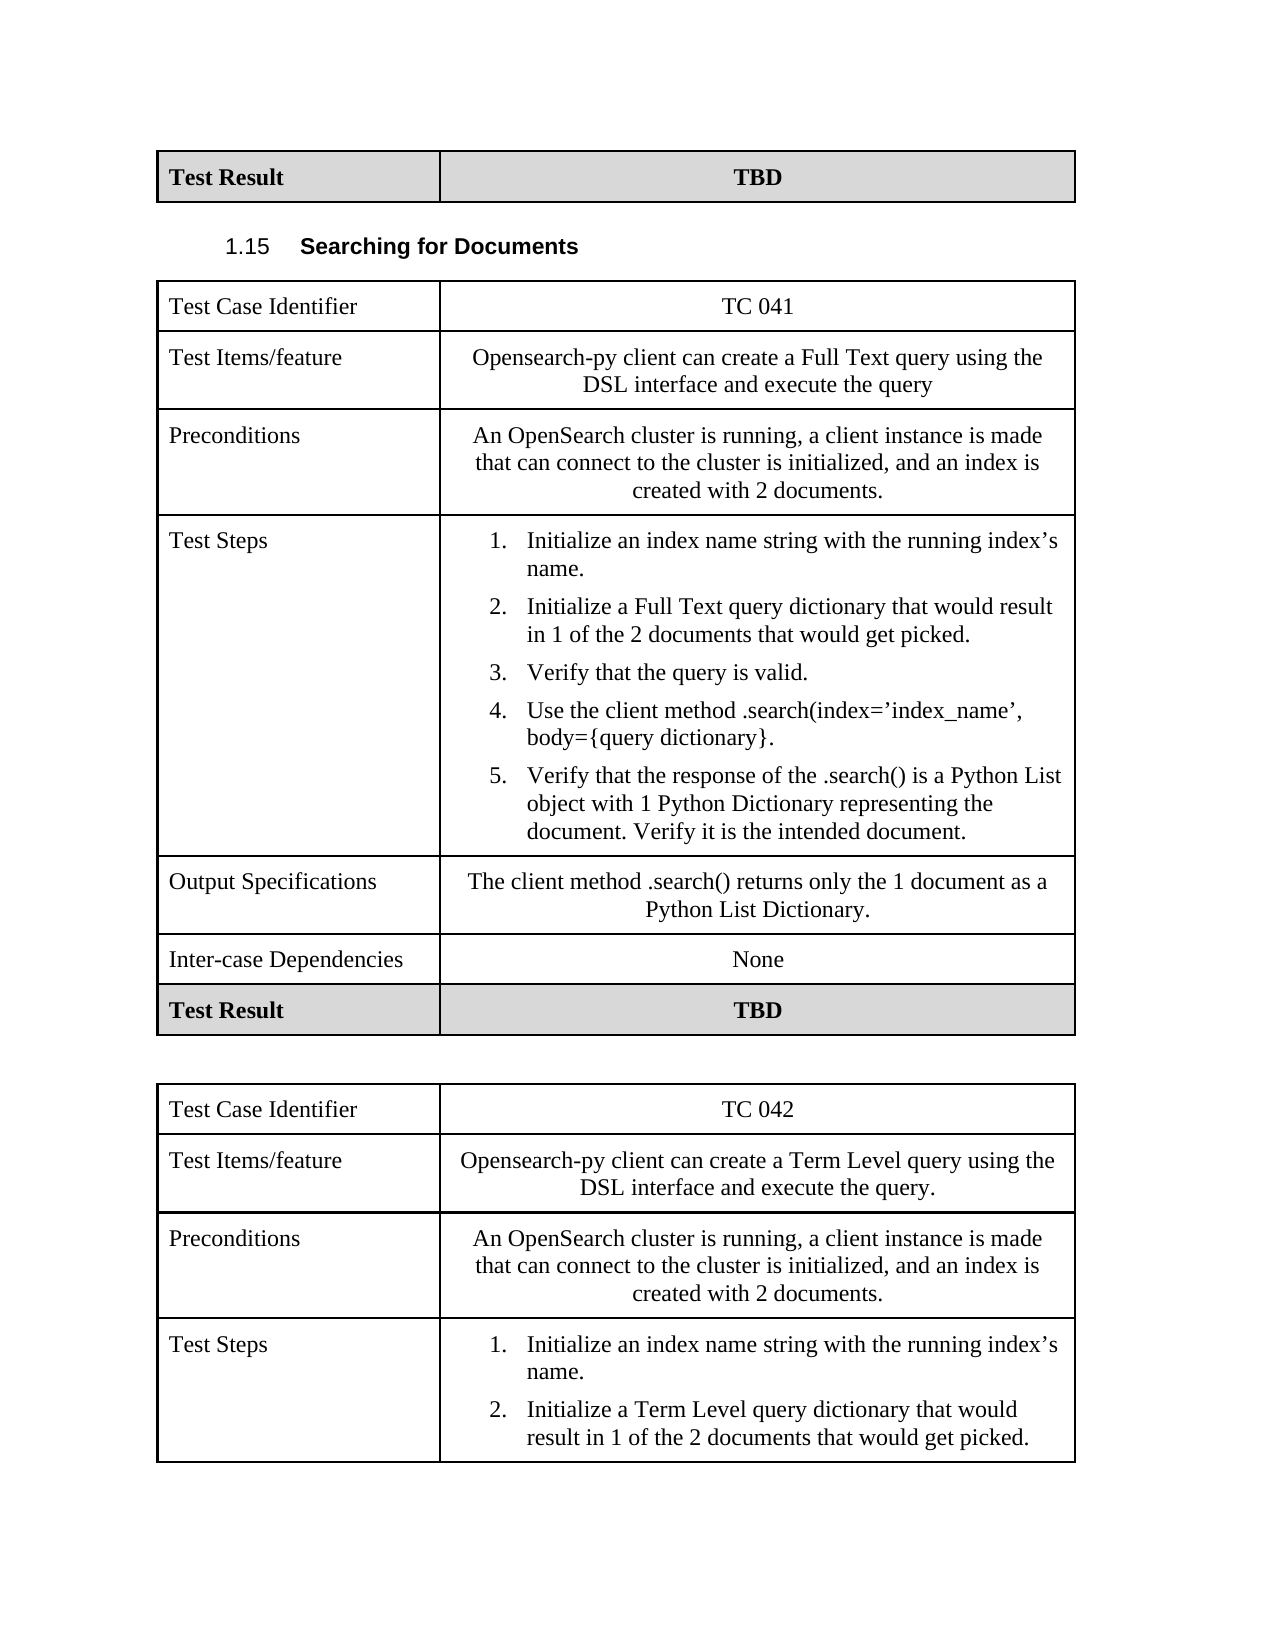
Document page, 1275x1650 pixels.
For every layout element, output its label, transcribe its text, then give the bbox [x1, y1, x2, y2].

table_cell Test Result [159, 152, 439, 201]
table_cell TBD [441, 152, 1074, 201]
table_cell Inter-case Dependencies [159, 935, 439, 983]
table_cell Output Specifications [159, 857, 439, 933]
table_header Test Case Identifier [159, 282, 439, 330]
table_cell An OpenSearch cluster is running, a client instance is made that can connect to the cluster is initialized, and an index is created with 2 documents. [441, 410, 1074, 514]
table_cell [441, 1319, 1074, 1461]
table_cell Test Items/feature [159, 332, 439, 408]
table_cell Test Steps [159, 1319, 439, 1461]
table_cell The client method .search() returns only the 1 document as a Python List Dictionary. [441, 857, 1074, 933]
table_cell Test Result [159, 985, 439, 1034]
table_cell Test Steps [159, 516, 439, 855]
list Searching for Documents [225, 233, 1125, 259]
table_cell Opensearch-py client can create a Full Text query using the DSL interface and execute the query [441, 332, 1074, 408]
table_cell An OpenSearch cluster is running, a client instance is made that can connect to the cluster is initialized, and an index is created with 2 documents. [441, 1214, 1074, 1317]
table_header Test Case Identifier [159, 1085, 439, 1133]
table_cell None [441, 935, 1074, 983]
table_cell Initialize an index name string with the running index’s name. Initialize a Full Text query dictionary that would result in 1 of the 2 documents that would get picked. Verify that the query is valid. Use the client method .search(index=’index_name’, body={query dictionary}. Verify that the response of the .search() is a Python List object with 1 Python Dictionary representing the document. Verify it is the intended document. [441, 516, 1074, 855]
table_cell Preconditions [159, 410, 439, 514]
table_cell TBD [441, 985, 1074, 1034]
table_cell Opensearch-py client can create a Term Level query using the DSL interface and execute the query. [441, 1135, 1074, 1211]
table_header TC 041 [441, 282, 1074, 330]
table_cell Test Items/feature [159, 1135, 439, 1211]
table_header TC 042 [441, 1085, 1074, 1133]
table_cell Preconditions [159, 1214, 439, 1317]
